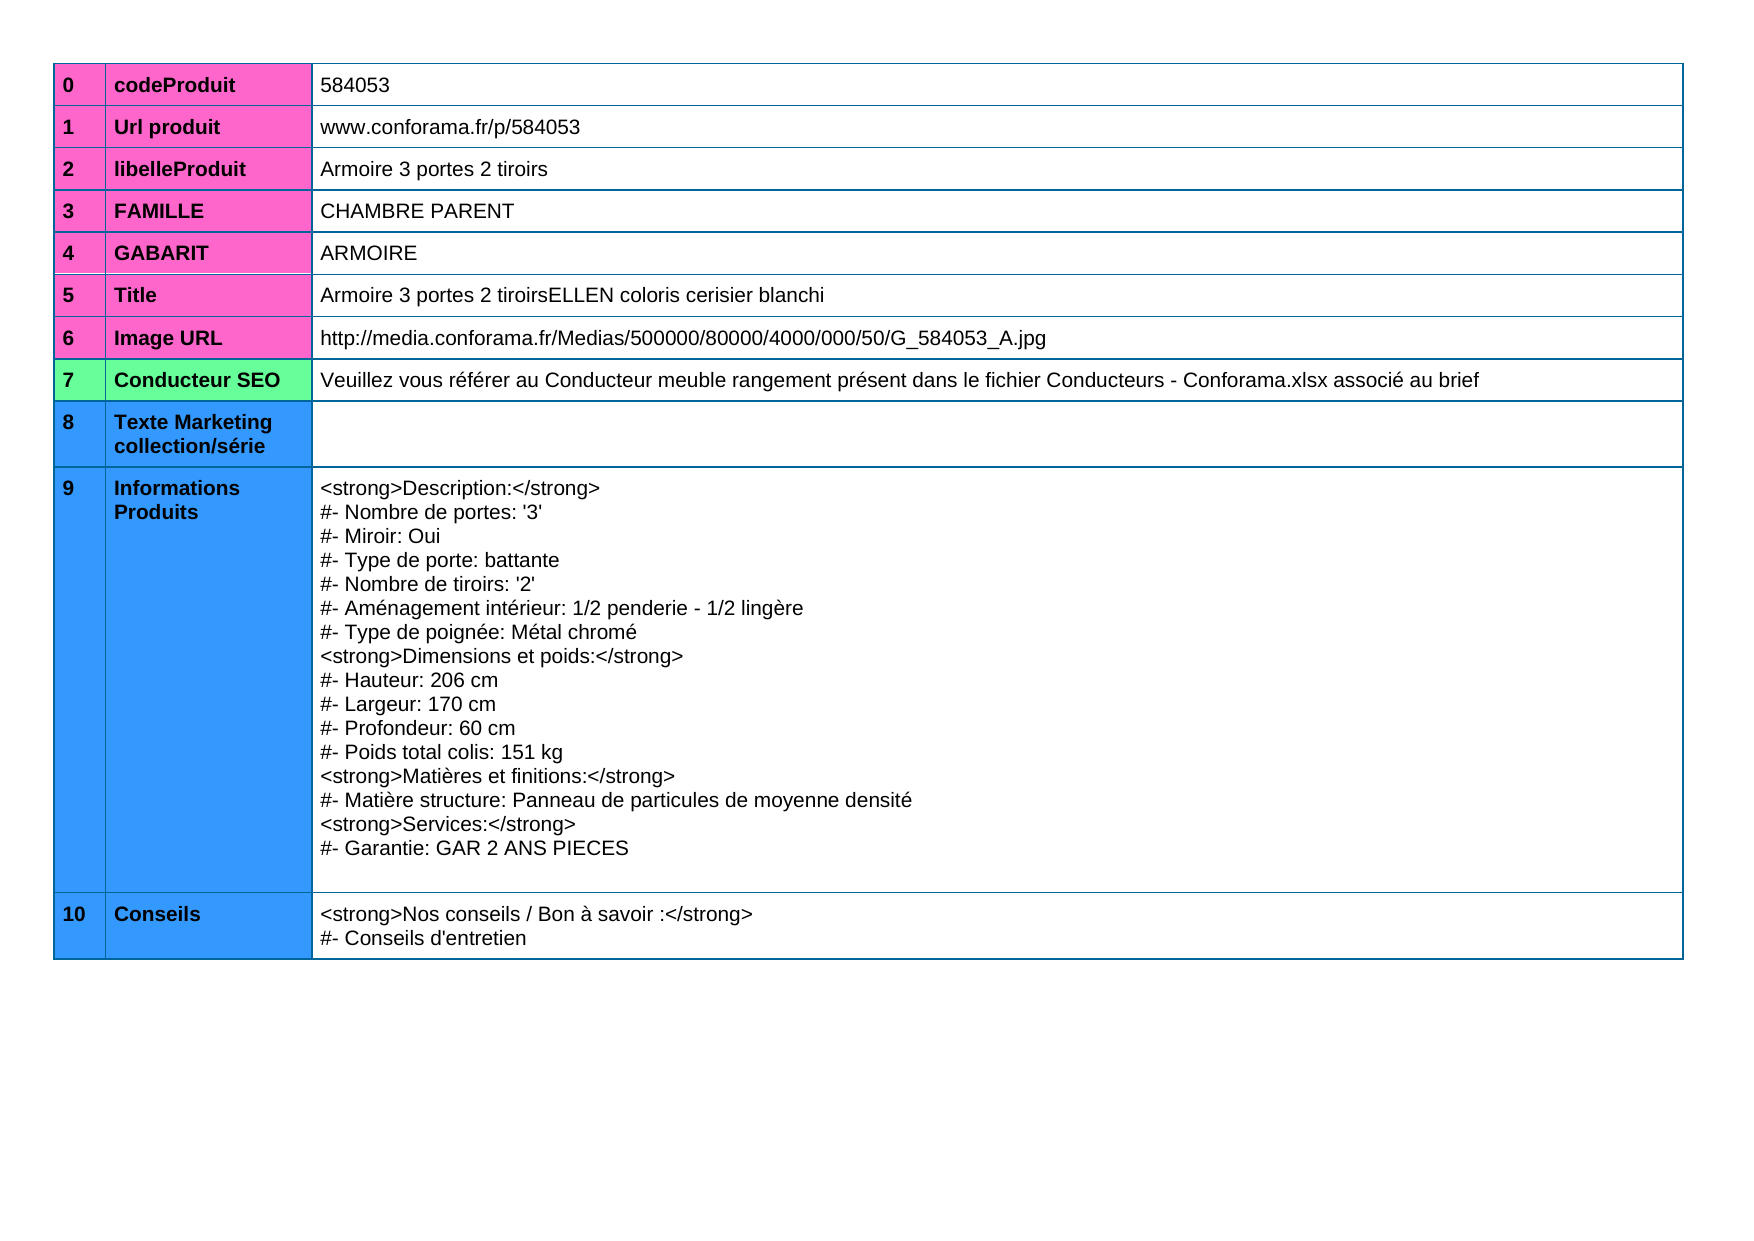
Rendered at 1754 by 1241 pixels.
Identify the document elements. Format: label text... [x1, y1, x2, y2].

table_cell 6 [55, 317, 105, 358]
table_cell GABARIT [106, 233, 311, 273]
table_cell 7 [55, 360, 105, 400]
table_cell Title [106, 275, 311, 316]
table_cell Armoire 3 portes 2 tiroirs [313, 148, 1682, 189]
table_cell Texte Marketing collection/série [106, 402, 311, 466]
table_cell libelleProduit [106, 148, 311, 189]
table_cell <strong>Nos conseils / Bon à savoir :</strong> #- Conseils d'entretien [313, 893, 1682, 958]
table_cell www.conforama.fr/p/584053 [313, 106, 1682, 147]
table_cell FAMILLE [106, 191, 311, 231]
table_cell Informations Produits [106, 468, 311, 892]
table_cell ARMOIRE [313, 233, 1682, 273]
table_cell Armoire 3 portes 2 tiroirsELLEN coloris cerisier blanchi [313, 275, 1682, 316]
table_cell <strong>Description:</strong> #- Nombre de portes: '3' #- Miroir: Oui #- Type de porte: battante #- Nombre de tiroirs: '2' #- Aménagement intérieur: 1/2 penderie - 1/2 lingère #- Type de poignée: Métal chromé <strong>Dimensions et poids:</strong> #- Hauteur: 206 cm #- Largeur: 170 cm #- Profondeur: 60 cm #- Poids total colis: 151 kg <strong>Matières et finitions:</strong> #- Matière structure: Panneau de particules de moyenne densité <strong>Services:</strong> #- Garantie: GAR 2 ANS PIECES [313, 468, 1682, 892]
table_header 584053 [313, 64, 1682, 105]
table_cell 5 [55, 275, 105, 316]
table_cell 10 [55, 893, 105, 958]
table_cell 9 [55, 468, 105, 892]
table_cell Veuillez vous référer au Conducteur meuble rangement présent dans le fichier Conducteurs - Conforama.xlsx associé au brief [313, 360, 1682, 400]
table_cell 2 [55, 148, 105, 189]
table_cell 1 [55, 106, 105, 147]
table_cell 3 [55, 191, 105, 231]
table_cell Conducteur SEO [106, 360, 311, 400]
table_cell Image URL [106, 317, 311, 358]
table_cell http://media.conforama.fr/Medias/500000/80000/4000/000/50/G_584053_A.jpg [313, 317, 1682, 358]
table_header codeProduit [106, 64, 311, 105]
table_cell 4 [55, 233, 105, 273]
table_cell 8 [55, 402, 105, 466]
table_cell [313, 402, 1682, 466]
table_cell Url produit [106, 106, 311, 147]
table_cell Conseils [106, 893, 311, 958]
table_cell CHAMBRE PARENT [313, 191, 1682, 231]
table_header 0 [55, 64, 105, 105]
